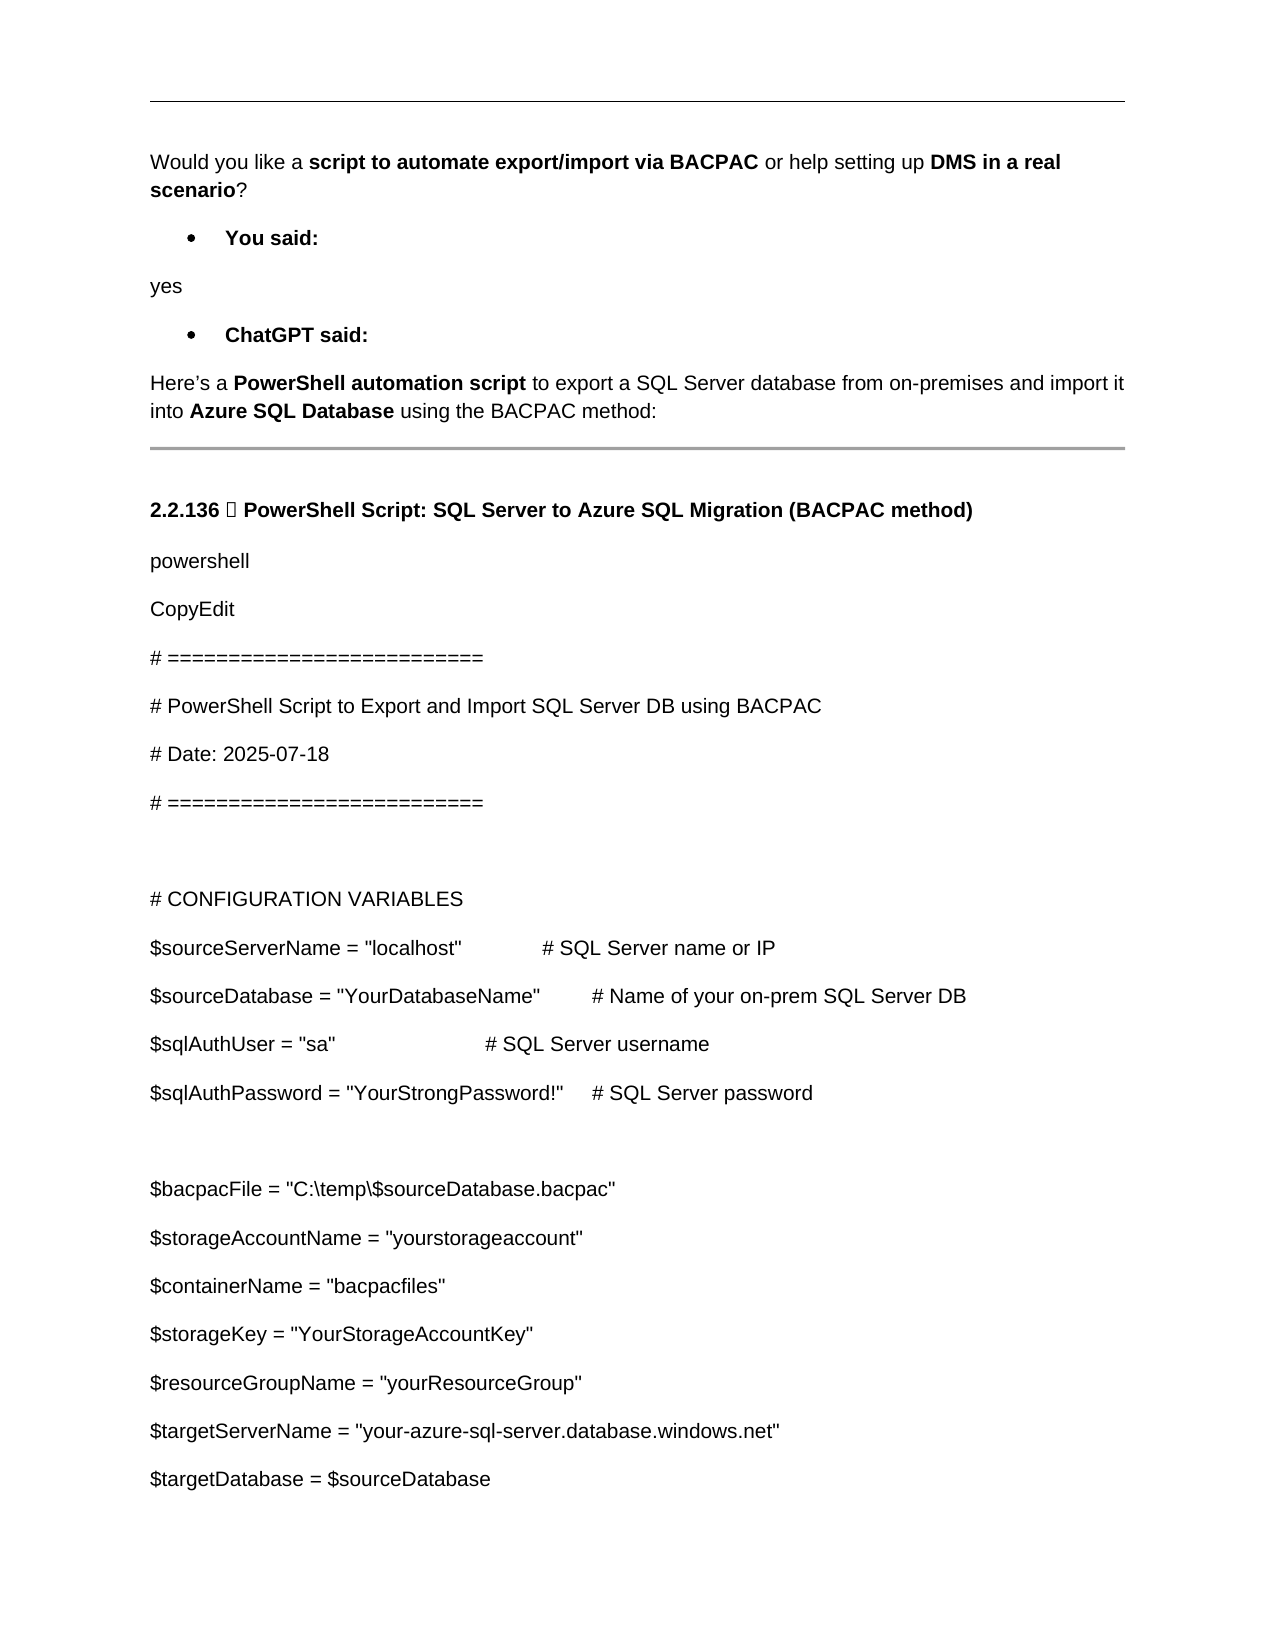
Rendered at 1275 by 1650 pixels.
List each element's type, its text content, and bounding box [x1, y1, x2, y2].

text # ========================== [150, 790, 1125, 814]
text $sqlAuthPassword = "YourStrongPassword!" # SQL Server password [150, 1080, 1125, 1104]
list You said: [187, 226, 1125, 250]
text # PowerShell Script to Export and Import SQL Server DB using BACPAC [150, 694, 1125, 718]
text $storageKey = "YourStorageAccountKey" [150, 1322, 1125, 1346]
list 🔁 PowerShell Script: SQL Server to Azure SQL Migration (BACPAC method) [150, 495, 1125, 524]
text # Date: 2025-07-18 [150, 742, 1125, 766]
text $storageAccountName = "yourstorageaccount" [150, 1225, 1125, 1249]
text Would you like a script to automate export/import via BACPAC or help setting up DMS in a real scenario? [150, 150, 1125, 201]
text powershell [150, 549, 1125, 573]
text $targetDatabase = $sourceDatabase [150, 1467, 1125, 1491]
text $bacpacFile = "C:\temp\$sourceDatabase.bacpac" [150, 1177, 1125, 1201]
text $resourceGroupName = "yourResourceGroup" [150, 1370, 1125, 1394]
text CopyEdit [150, 597, 1125, 621]
text Here’s a PowerShell automation script to export a SQL Server database from on-premises and import it into Azure SQL Database using the BACPAC method: [150, 371, 1125, 422]
text $sqlAuthUser = "sa" # SQL Server username [150, 1032, 1125, 1056]
text $sourceDatabase = "YourDatabaseName" # Name of your on-prem SQL Server DB [150, 984, 1125, 1008]
text yes [150, 274, 1125, 298]
text $containerName = "bacpacfiles" [150, 1274, 1125, 1298]
text # ========================== [150, 645, 1125, 669]
text # CONFIGURATION VARIABLES [150, 887, 1125, 911]
text $sourceServerName = "localhost" # SQL Server name or IP [150, 935, 1125, 959]
text $targetServerName = "your-azure-sql-server.database.windows.net" [150, 1419, 1125, 1443]
list ChatGPT said: [187, 323, 1125, 347]
